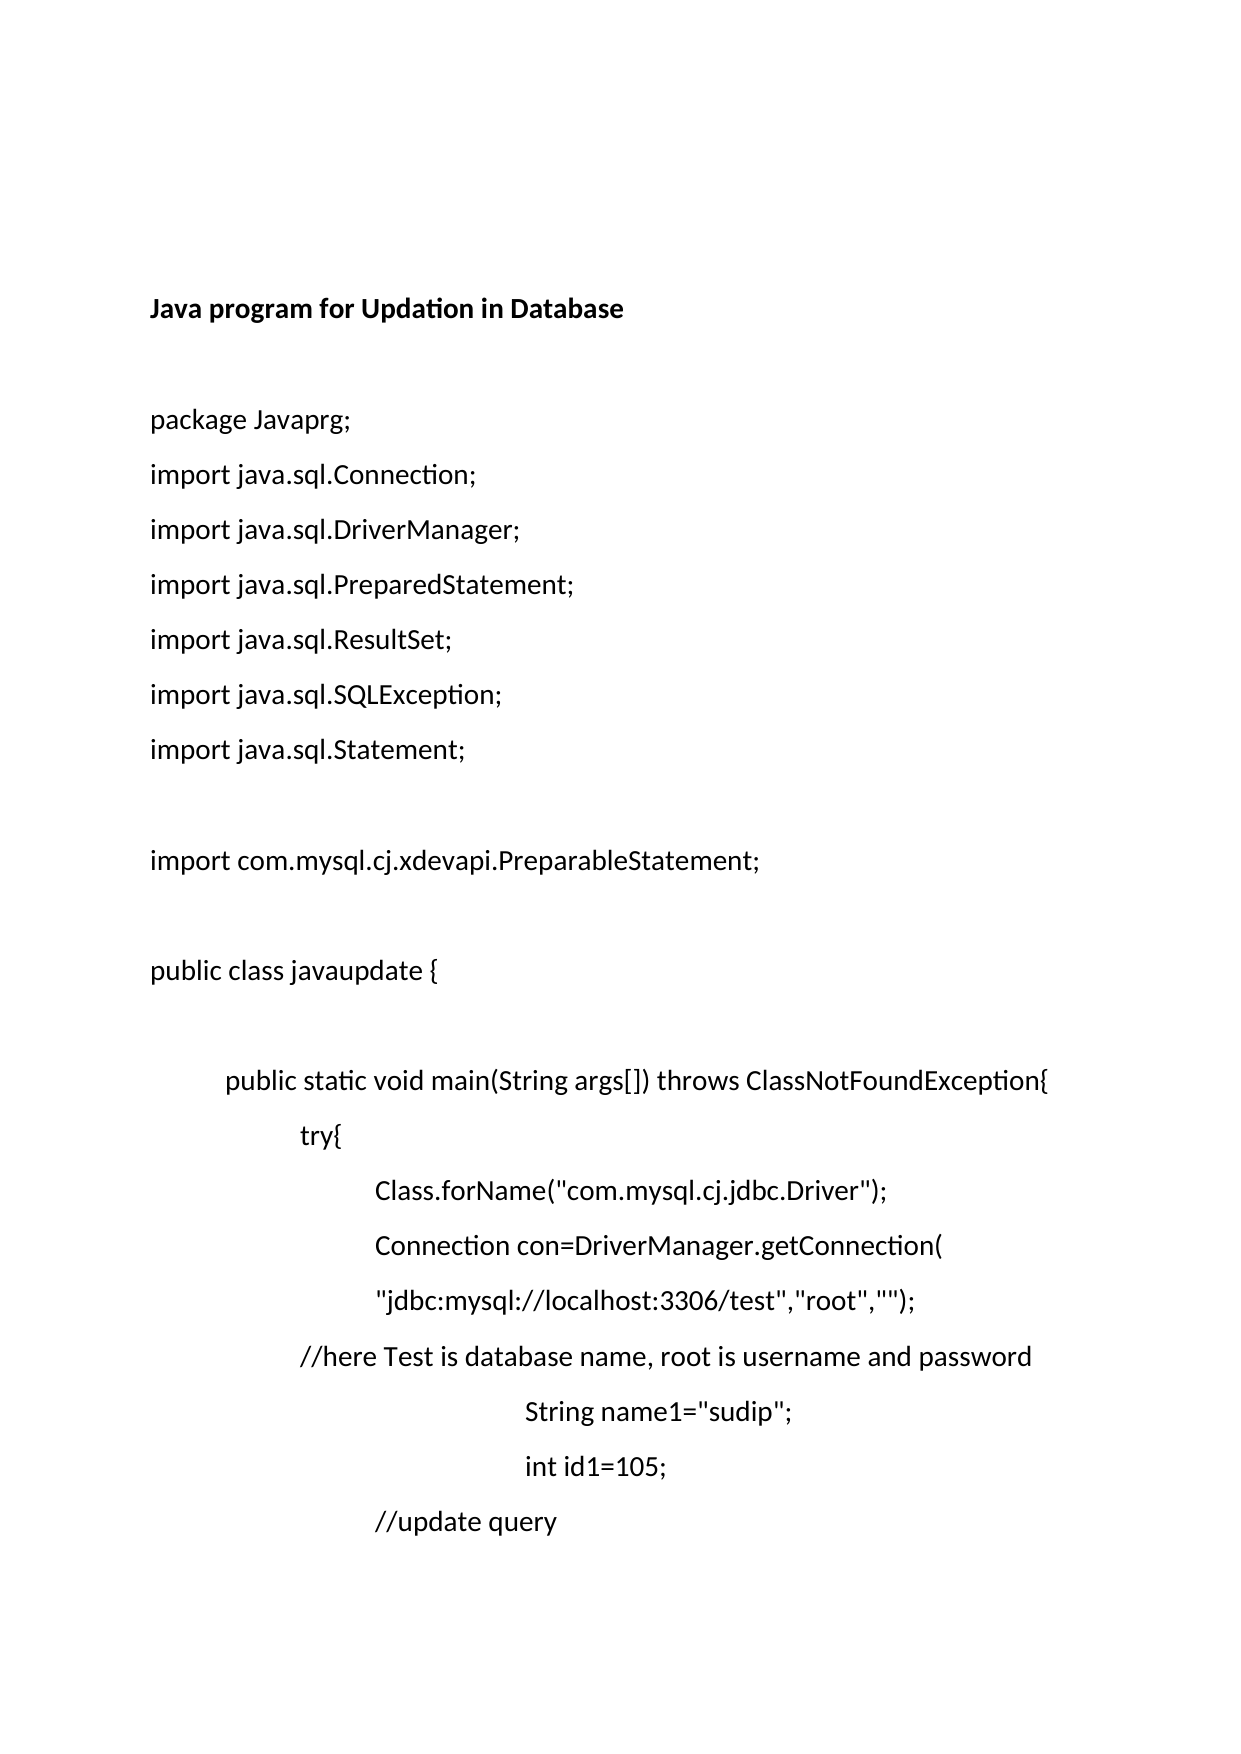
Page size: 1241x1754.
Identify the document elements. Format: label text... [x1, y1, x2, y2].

text import java.sql.Connection; [150, 456, 1090, 492]
text "jdbc:mysql://localhost:3306/test","root",""); [150, 1282, 1090, 1318]
text //here Test is database name, root is username and password [150, 1338, 1090, 1373]
text import com.mysql.cj.xdevapi.PreparableStatement; [150, 842, 1090, 877]
text Connection con=DriverManager.getConnection( [150, 1227, 1090, 1263]
text import java.sql.ResultSet; [150, 621, 1090, 657]
text import java.sql.PreparedStatement; [150, 566, 1090, 602]
text package Javaprg; [150, 401, 1090, 436]
text public class javaupdate { [150, 952, 1090, 987]
text int id1=105; [150, 1448, 1090, 1483]
text String name1="sudip"; [150, 1393, 1090, 1428]
text Java program for Updation in Database [150, 291, 1090, 326]
text import java.sql.DriverManager; [150, 511, 1090, 547]
text Class.forName("com.mysql.cj.jdbc.Driver"); [150, 1172, 1090, 1208]
text //update query [150, 1503, 1090, 1538]
text try{ [150, 1117, 1090, 1153]
text import java.sql.SQLException; [150, 676, 1090, 712]
text public static void main(String args[]) throws ClassNotFoundException{ [150, 1062, 1090, 1098]
text import java.sql.Statement; [150, 731, 1090, 767]
